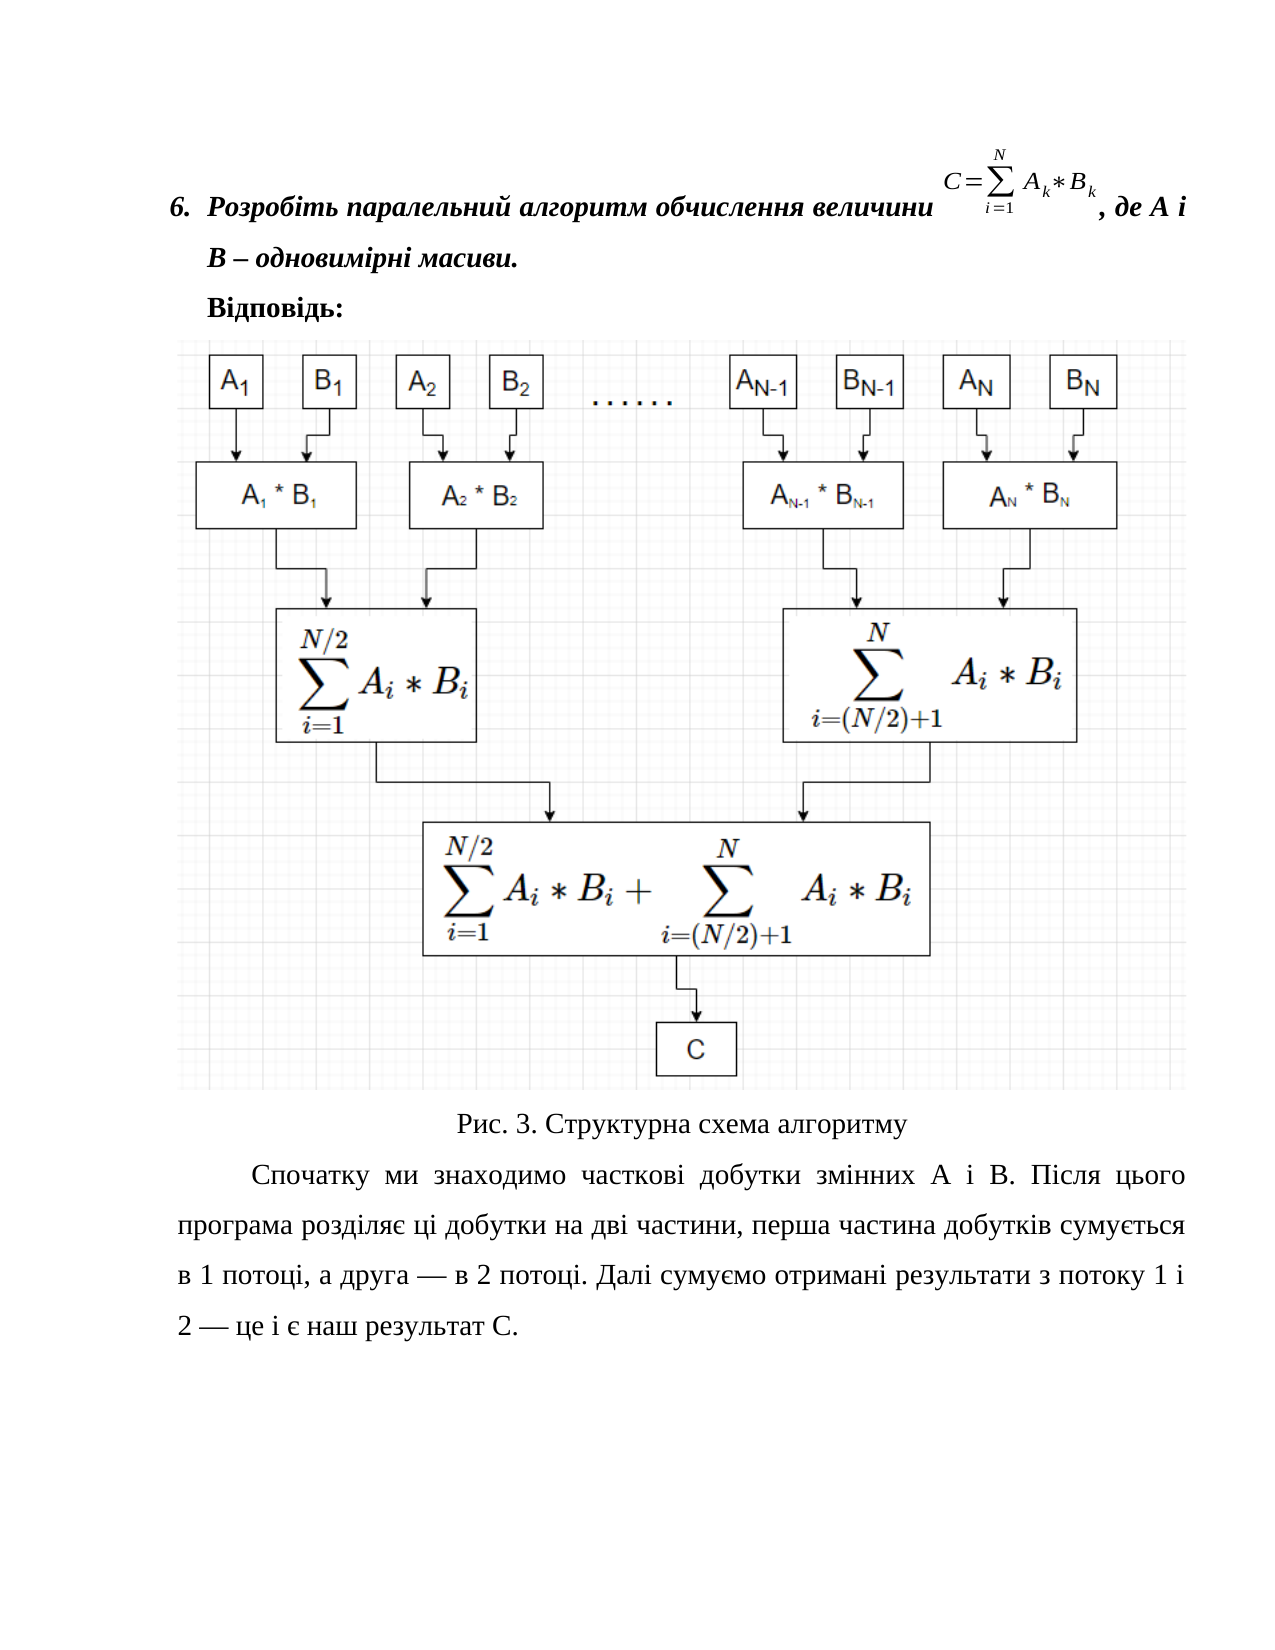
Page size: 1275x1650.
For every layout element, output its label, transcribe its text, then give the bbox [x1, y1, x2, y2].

picture [177, 340, 1187, 1090]
text Рис. 3. Структурна схема алгоритму [177, 1107, 1186, 1140]
text Відповідь: [207, 290, 1186, 324]
text Спочатку ми знаходимо часткові добутки змінних A i B. Після цього програма розділяє ці добутки на дві частини, перша частина добутків сумується в 1 потоці, а друга — в 2 потоці. Далі сумуємо отримані результати з потоку 1 і 2 — це і є наш результат С. [177, 1157, 1186, 1341]
list Розробіть паралельний алгоритм обчислення величини , де А і В – одновимірні масиви. [169, 147, 1186, 273]
